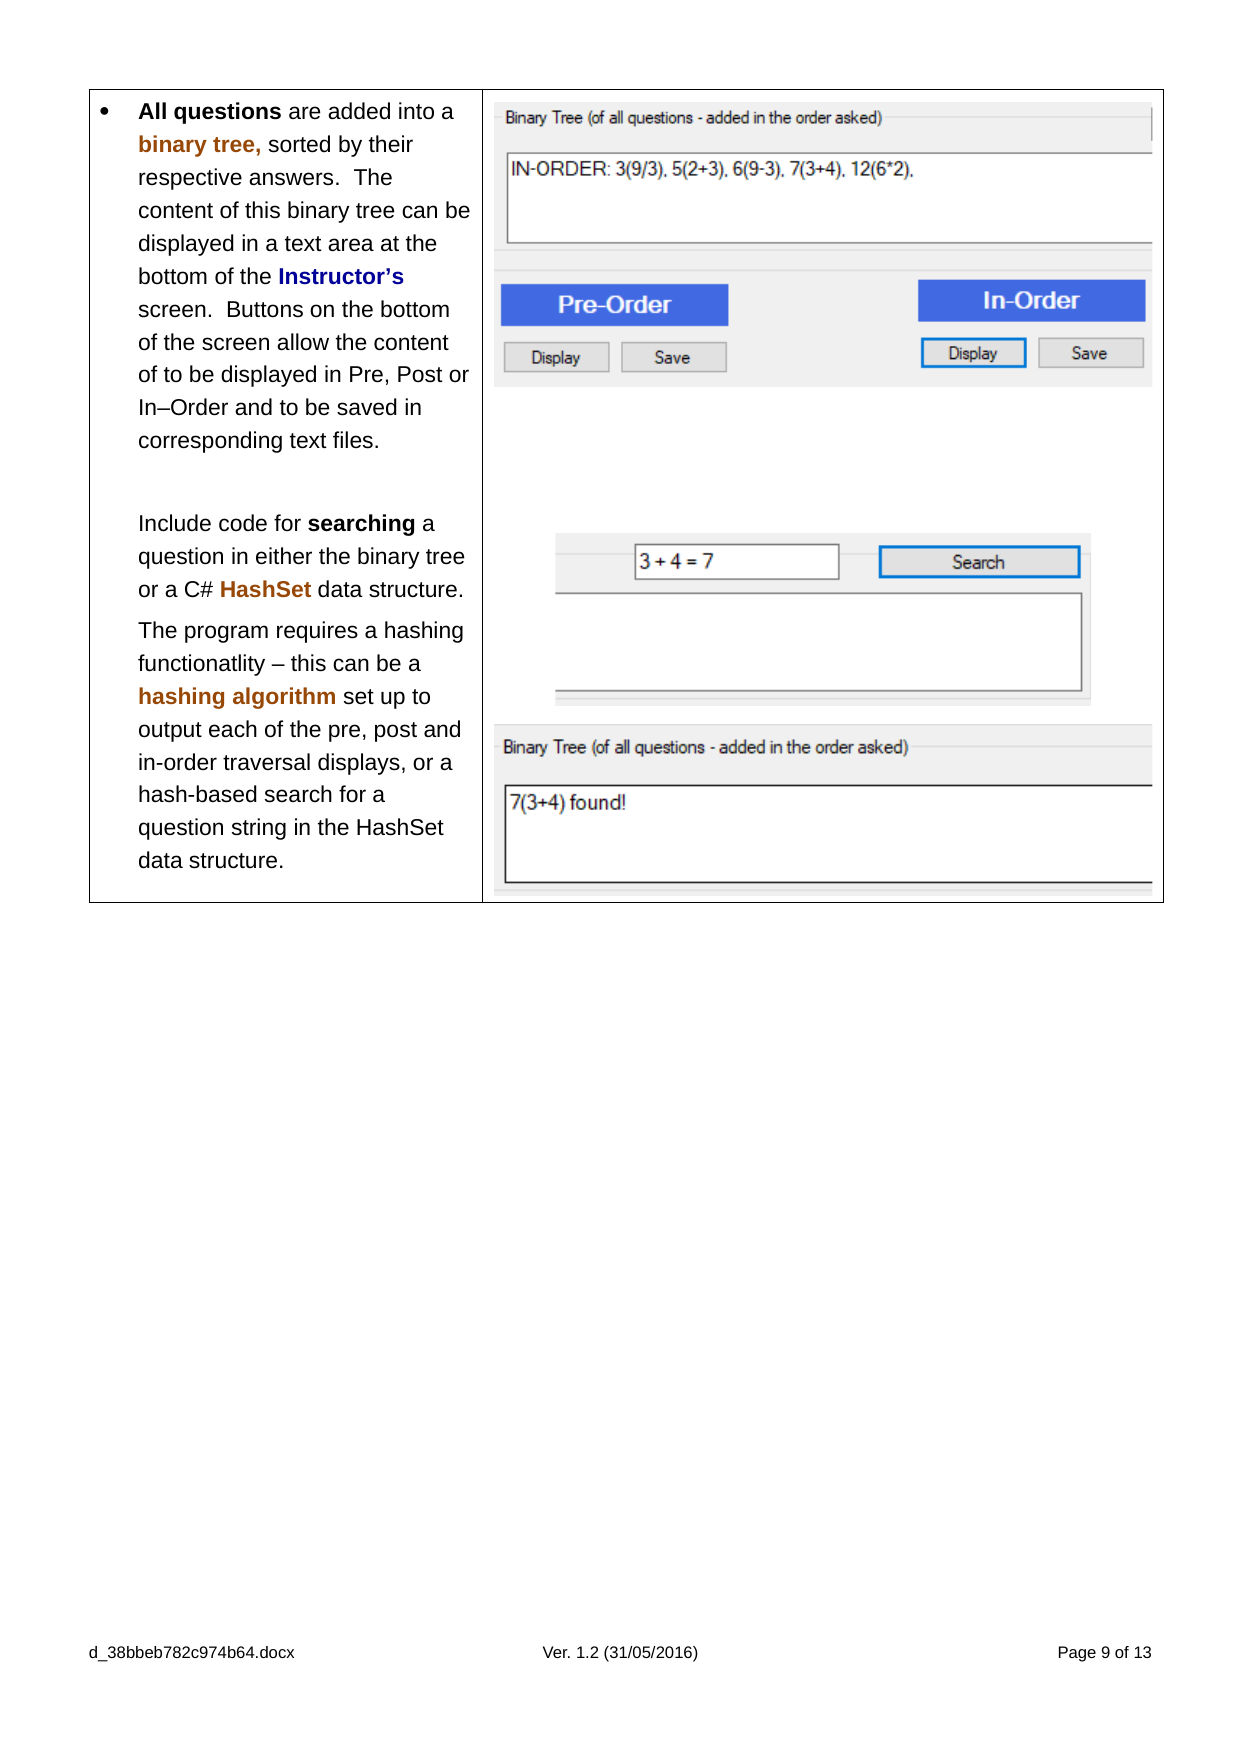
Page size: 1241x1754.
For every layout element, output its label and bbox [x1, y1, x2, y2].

table_header [90, 90, 482, 902]
table_header [483, 90, 1163, 902]
picture [555, 533, 1092, 706]
picture [494, 724, 1153, 896]
picture [494, 102, 1153, 387]
